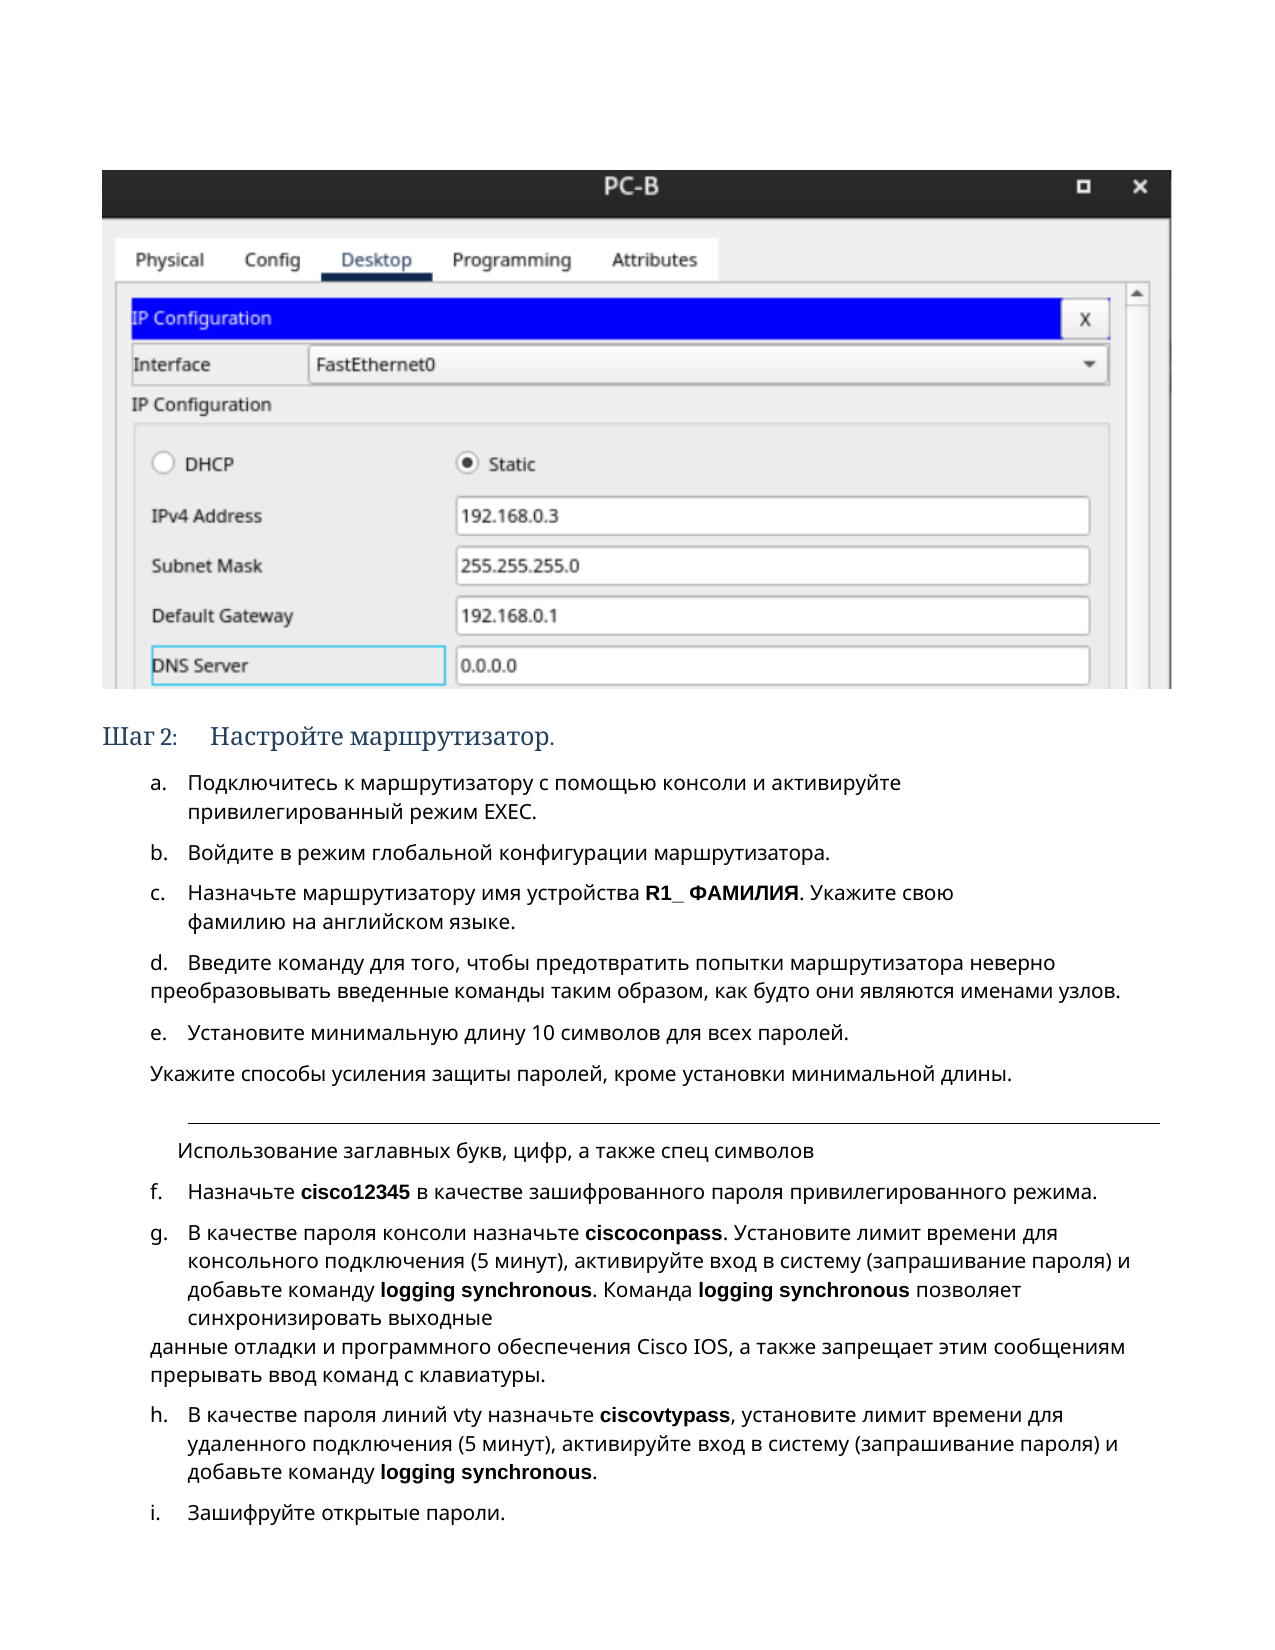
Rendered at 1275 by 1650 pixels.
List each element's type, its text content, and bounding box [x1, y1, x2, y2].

list Назначьте маршрутизатору имя устройства R1_ ФАМИЛИЯ. Укажите свою фамилию на английском языке. [150, 878, 1049, 935]
text Использование заглавных букв, цифр, а также спец символов [102, 1097, 1171, 1164]
list Назначьте cisco12345 в качестве зашифрованного пароля привилегированного режима. [150, 1177, 1171, 1205]
list В качестве пароля линий vty назначьте ciscovtypass, установите лимит времени для удаленного подключения (5 минут), активируйте вход в систему (запрашивание пароля) и добавьте команду logging synchronous. [150, 1401, 1140, 1486]
list Зашифруйте открытые пароли. [150, 1498, 1171, 1527]
text преобразовывать введенные команды таким образом, как будто они являются именами узлов. [150, 977, 1171, 1005]
list Войдите в режим глобальной конфигурации маршрутизатора. [150, 838, 1171, 866]
text Укажите способы усиления защиты паролей, кроме установки минимальной длины. [150, 1059, 1171, 1088]
list В качестве пароля консоли назначьте ciscoconpass. Установите лимит времени для консольного подключения (5 минут), активируйте вход в систему (запрашивание пароля) и добавьте команду logging synchronous. Команда logging synchronous позволяет синхронизировать выходные [150, 1218, 1144, 1332]
list Установите минимальную длину 10 символов для всех паролей. [150, 1018, 1171, 1046]
list Введите команду для того, чтобы предотвратить попытки маршрутизатора неверно [150, 948, 1171, 976]
subtitle Шаг 2: Настройте маршрутизатор. [102, 723, 1171, 752]
text данные отладки и программного обеспечения Cisco IOS, а также запрещает этим сообщениям прерывать ввод команд с клавиатуры. [150, 1332, 1171, 1389]
list Подключитесь к маршрутизатору с помощью консоли и активируйте привилегированный режим EXEC. [150, 768, 1121, 825]
picture [102, 170, 1172, 689]
